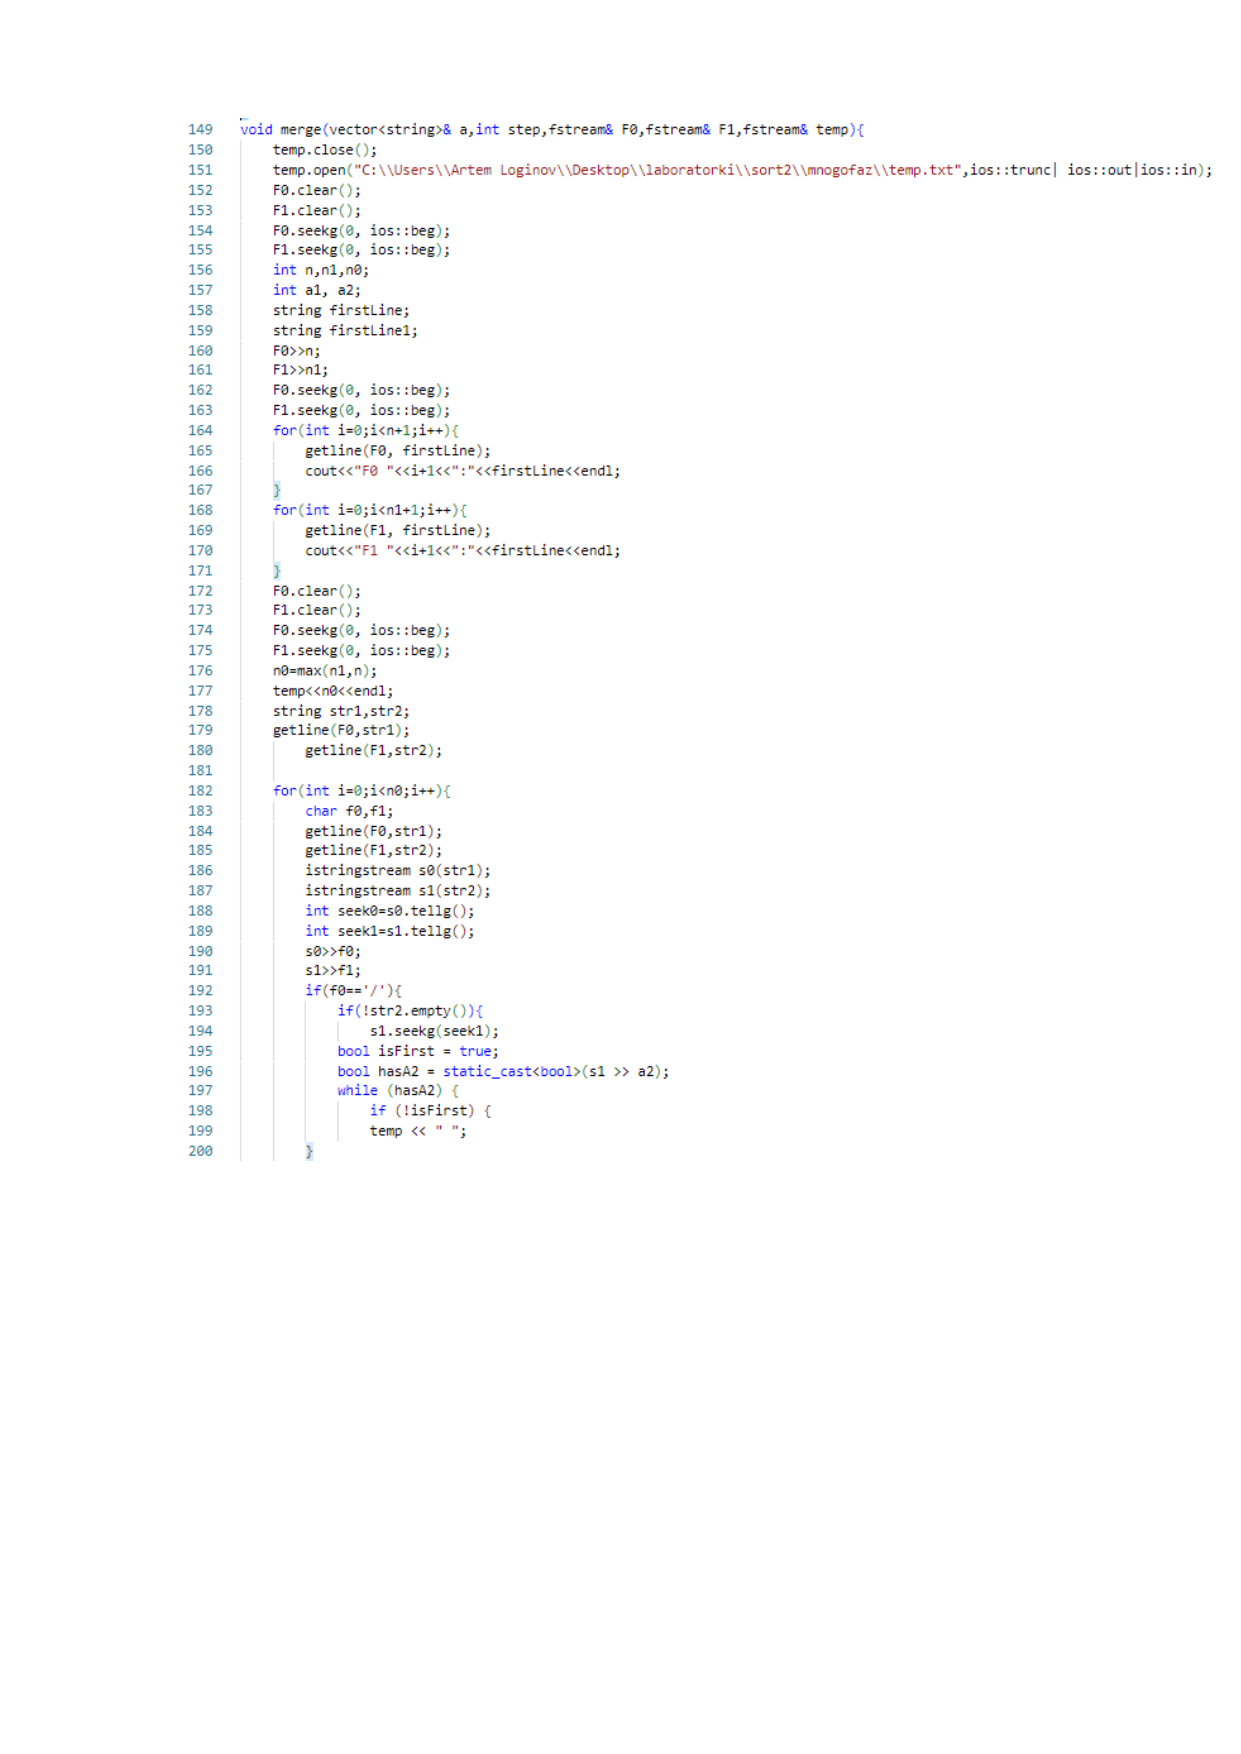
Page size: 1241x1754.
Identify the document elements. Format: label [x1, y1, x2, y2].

picture [177, 118, 1214, 1161]
